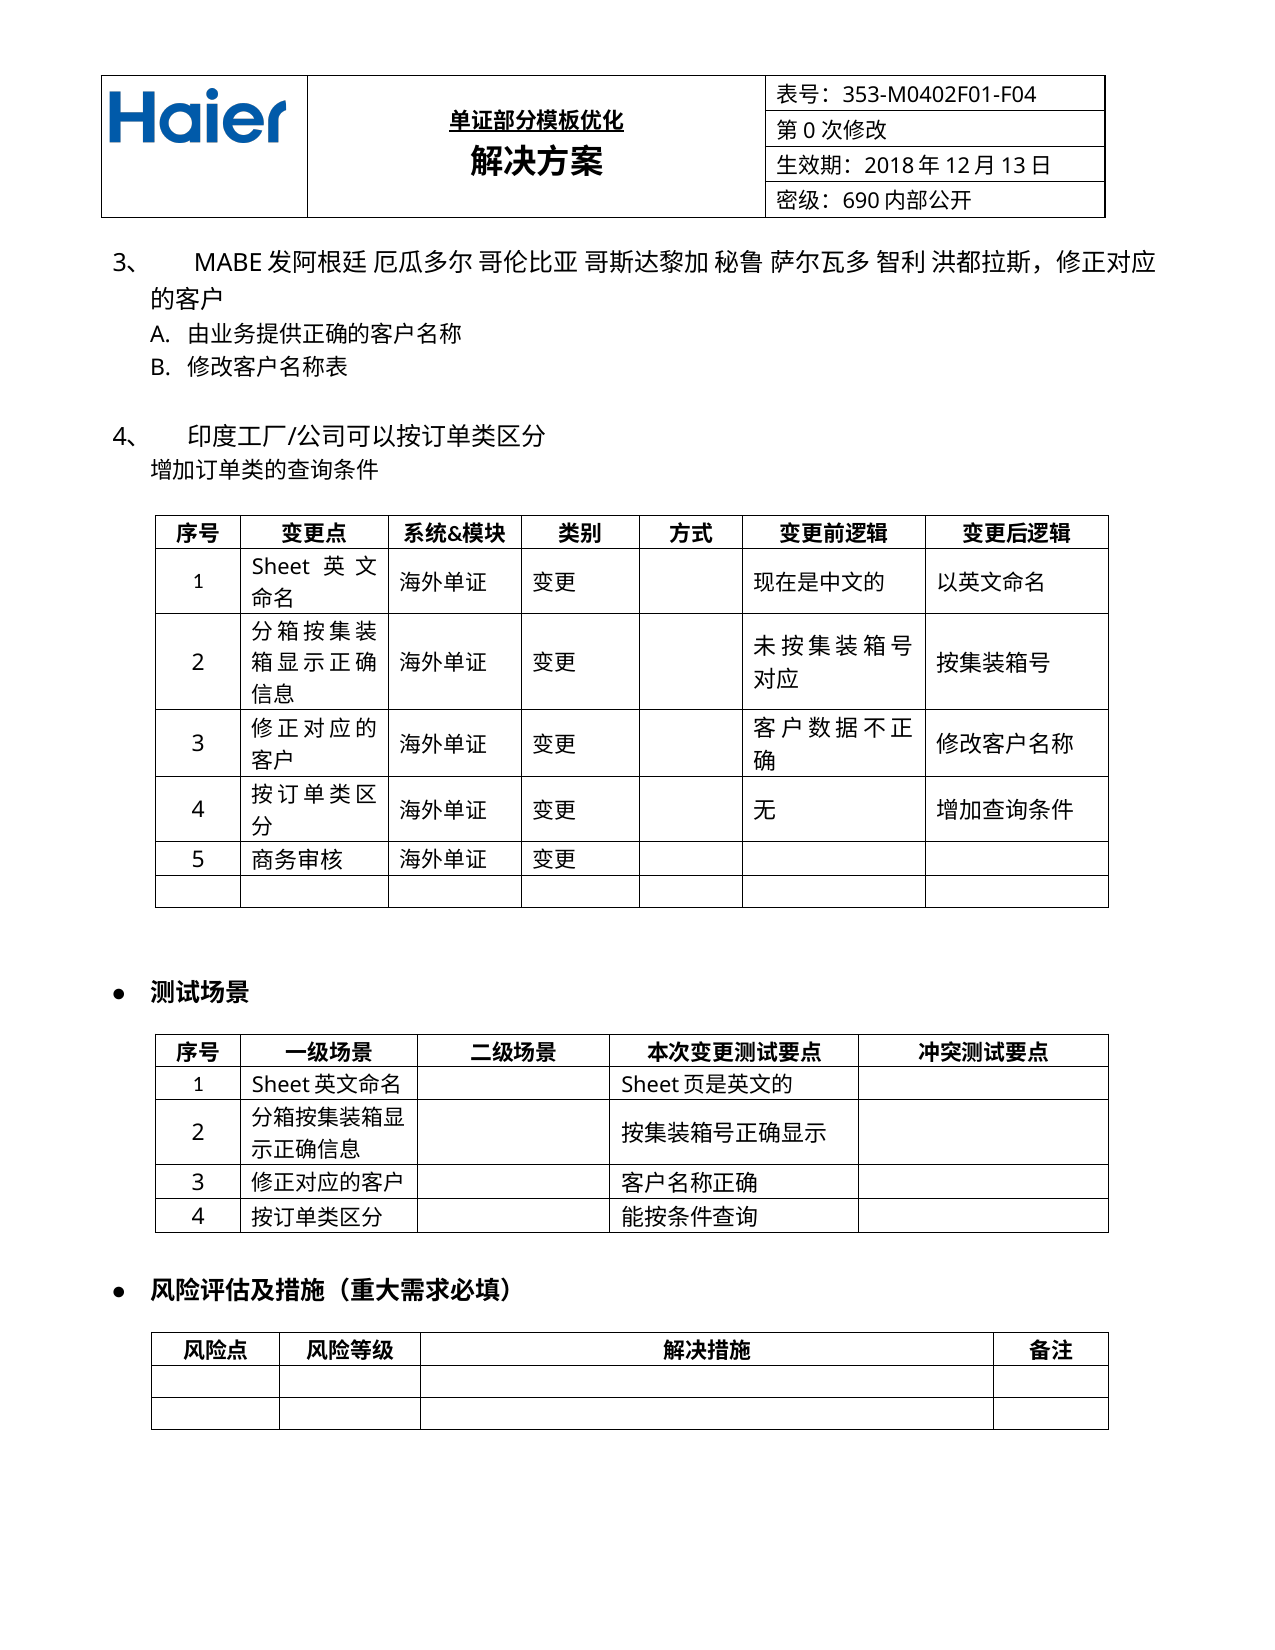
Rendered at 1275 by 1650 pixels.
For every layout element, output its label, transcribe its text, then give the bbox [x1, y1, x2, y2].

list 增加订单类的查询条件 [150, 452, 1157, 486]
table_cell 以英文命名 [926, 549, 1108, 613]
table_cell 1 [156, 549, 240, 613]
table_cell 修正对应的客户 [241, 1165, 417, 1198]
table_cell 4 [156, 777, 240, 841]
table_cell 海外单证 [389, 777, 521, 841]
table_cell [640, 614, 742, 709]
table_cell [859, 1199, 1108, 1232]
table_header 本次变更测试要点 [610, 1035, 858, 1066]
table_cell [421, 1398, 993, 1429]
table_cell 无 [743, 777, 925, 841]
table_cell [418, 1165, 609, 1198]
table_cell [859, 1067, 1108, 1099]
table_header 一级场景 [241, 1035, 417, 1066]
table_cell 修正对应的客户 [241, 710, 388, 776]
table_header 二级场景 [418, 1035, 609, 1066]
table_cell 变更 [522, 549, 639, 613]
table_cell 未按集装箱号对应 [743, 614, 925, 709]
table_header 风险等级 [280, 1333, 420, 1364]
table_cell 分箱按集装箱显示正确信息 [241, 614, 388, 709]
table_cell 海外单证 [389, 614, 521, 709]
table_cell [522, 876, 639, 907]
table_cell [640, 710, 742, 776]
table_cell [418, 1199, 609, 1232]
table_cell 4 [156, 1199, 240, 1232]
table_cell [280, 1398, 420, 1429]
table_cell [743, 876, 925, 907]
table_cell [640, 842, 742, 875]
table_cell [156, 876, 240, 907]
table_header 序号 [156, 1035, 240, 1066]
table_cell Sheet页是英文的 [610, 1067, 858, 1099]
table_cell [926, 876, 1108, 907]
table_cell 客户数据不正确 [743, 710, 925, 776]
table_cell 海外单证 [389, 710, 521, 776]
table_cell [280, 1366, 420, 1397]
list 风险评估及措施（重大需求必填） [112, 1271, 1157, 1307]
table_cell 1 [156, 1067, 240, 1099]
table_cell 5 [156, 842, 240, 875]
table_cell 修改客户名称 [926, 710, 1108, 776]
table_cell 能按条件查询 [610, 1199, 858, 1232]
table_cell 增加查询条件 [926, 777, 1108, 841]
table_cell Sheet英文命名 [241, 1067, 417, 1099]
table_cell [640, 876, 742, 907]
table_cell [152, 1398, 279, 1429]
list 印度工厂/公司可以按订单类区分 [112, 416, 1157, 452]
table_cell 商务审核 [241, 842, 388, 875]
table_header 变更前逻辑 [743, 516, 925, 548]
table_cell [994, 1398, 1108, 1429]
table_cell [640, 777, 742, 841]
table_cell 3 [156, 1165, 240, 1198]
table_cell 变更 [522, 710, 639, 776]
list 修改客户名称表 [150, 349, 1157, 382]
list 测试场景 [112, 972, 1157, 1008]
table_cell [994, 1366, 1108, 1397]
table_cell [743, 842, 925, 875]
table_cell 现在是中文的 [743, 549, 925, 613]
table_cell 变更 [522, 777, 639, 841]
table_cell 变更 [522, 842, 639, 875]
table_cell 分箱按集装箱显示正确信息 [241, 1100, 417, 1163]
table_cell [241, 876, 388, 907]
table_header 解决措施 [421, 1333, 993, 1364]
table_cell 按订单类区分 [241, 1199, 417, 1232]
table_header 方式 [640, 516, 742, 548]
table_header 序号 [156, 516, 240, 548]
table_header 备注 [994, 1333, 1108, 1364]
table_cell [152, 1366, 279, 1397]
table_cell Sheet英文命名 [241, 549, 388, 613]
table_header 风险点 [152, 1333, 279, 1364]
table_header 变更后逻辑 [926, 516, 1108, 548]
table_cell [418, 1067, 609, 1099]
table_cell 客户名称正确 [610, 1165, 858, 1198]
table_cell [389, 876, 521, 907]
table_cell [859, 1165, 1108, 1198]
table_cell 海外单证 [389, 549, 521, 613]
table_cell 按订单类区分 [241, 777, 388, 841]
table_cell [421, 1366, 993, 1397]
table_cell [859, 1100, 1108, 1163]
table_cell 3 [156, 710, 240, 776]
table_cell 2 [156, 614, 240, 709]
table_cell [640, 549, 742, 613]
list 由业务提供正确的客户名称 [150, 315, 1157, 349]
table_header 冲突测试要点 [859, 1035, 1108, 1066]
table_header 类别 [522, 516, 639, 548]
table_header 系统&模块 [389, 516, 521, 548]
list MABE发阿根廷 厄瓜多尔 哥伦比亚 哥斯达黎加 秘鲁 萨尔瓦多 智利 洪都拉斯，修正对应的客户 [112, 243, 1157, 315]
table_cell 变更 [522, 614, 639, 709]
table_header 变更点 [241, 516, 388, 548]
table_cell [418, 1100, 609, 1163]
table_cell 海外单证 [389, 842, 521, 875]
table_cell 按集装箱号正确显示 [610, 1100, 858, 1163]
table_cell [926, 842, 1108, 875]
table_cell 2 [156, 1100, 240, 1163]
table_cell 按集装箱号 [926, 614, 1108, 709]
